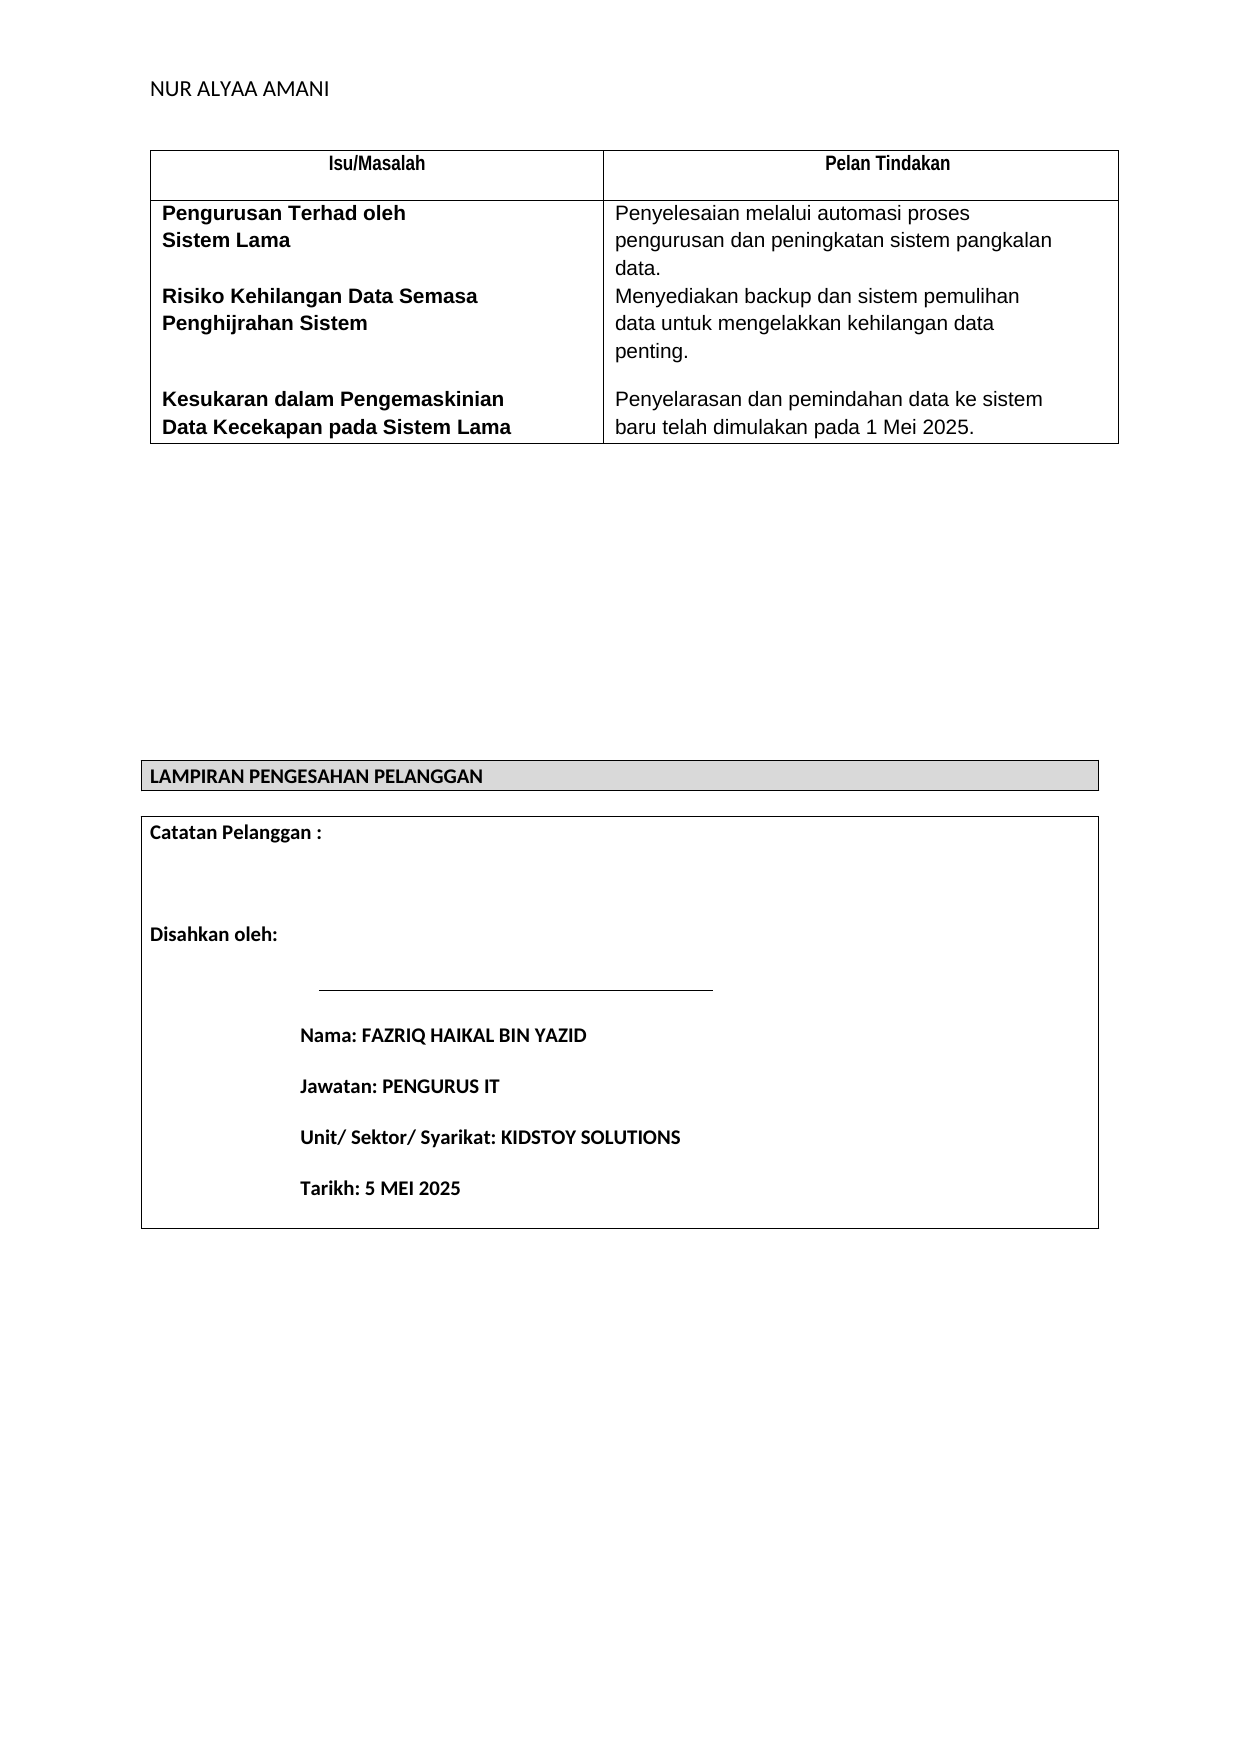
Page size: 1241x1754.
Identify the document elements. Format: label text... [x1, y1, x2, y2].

text LAMPIRAN PENGESAHAN PELANGGAN [142, 761, 1098, 790]
text Disahkan oleh: [150, 921, 1090, 946]
text Jawatan: PENGURUS IT [150, 1073, 1090, 1099]
text Catatan Pelanggan : [142, 817, 1098, 844]
table_cell Pengurusan Terhad oleh Sistem Lama [151, 201, 603, 283]
table_cell Penyelarasan dan pemindahan data ke sistem baru telah dimulakan pada 1 Mei 2025. [604, 387, 1118, 442]
table_cell Risiko Kehilangan Data Semasa Penghijrahan Sistem [151, 284, 603, 387]
text Tarikh: 5 MEI 2025 [150, 1175, 1090, 1200]
table_cell Menyediakan backup dan sistem pemulihan data untuk mengelakkan kehilangan data penting. [604, 284, 1118, 387]
table_header Isu/Masalah [151, 151, 603, 200]
table_cell Kesukaran dalam Pengemaskinian Data Kecekapan pada Sistem Lama [151, 387, 603, 442]
text Unit/ Sektor/ Syarikat: KIDSTOY SOLUTIONS [150, 1124, 1090, 1149]
text Nama: FAZRIQ HAIKAL BIN YAZID [150, 1022, 1090, 1048]
table_cell Penyelesaian melalui automasi proses pengurusan dan peningkatan sistem pangkalan data. [604, 201, 1118, 283]
table_header Pelan Tindakan [604, 151, 1118, 200]
